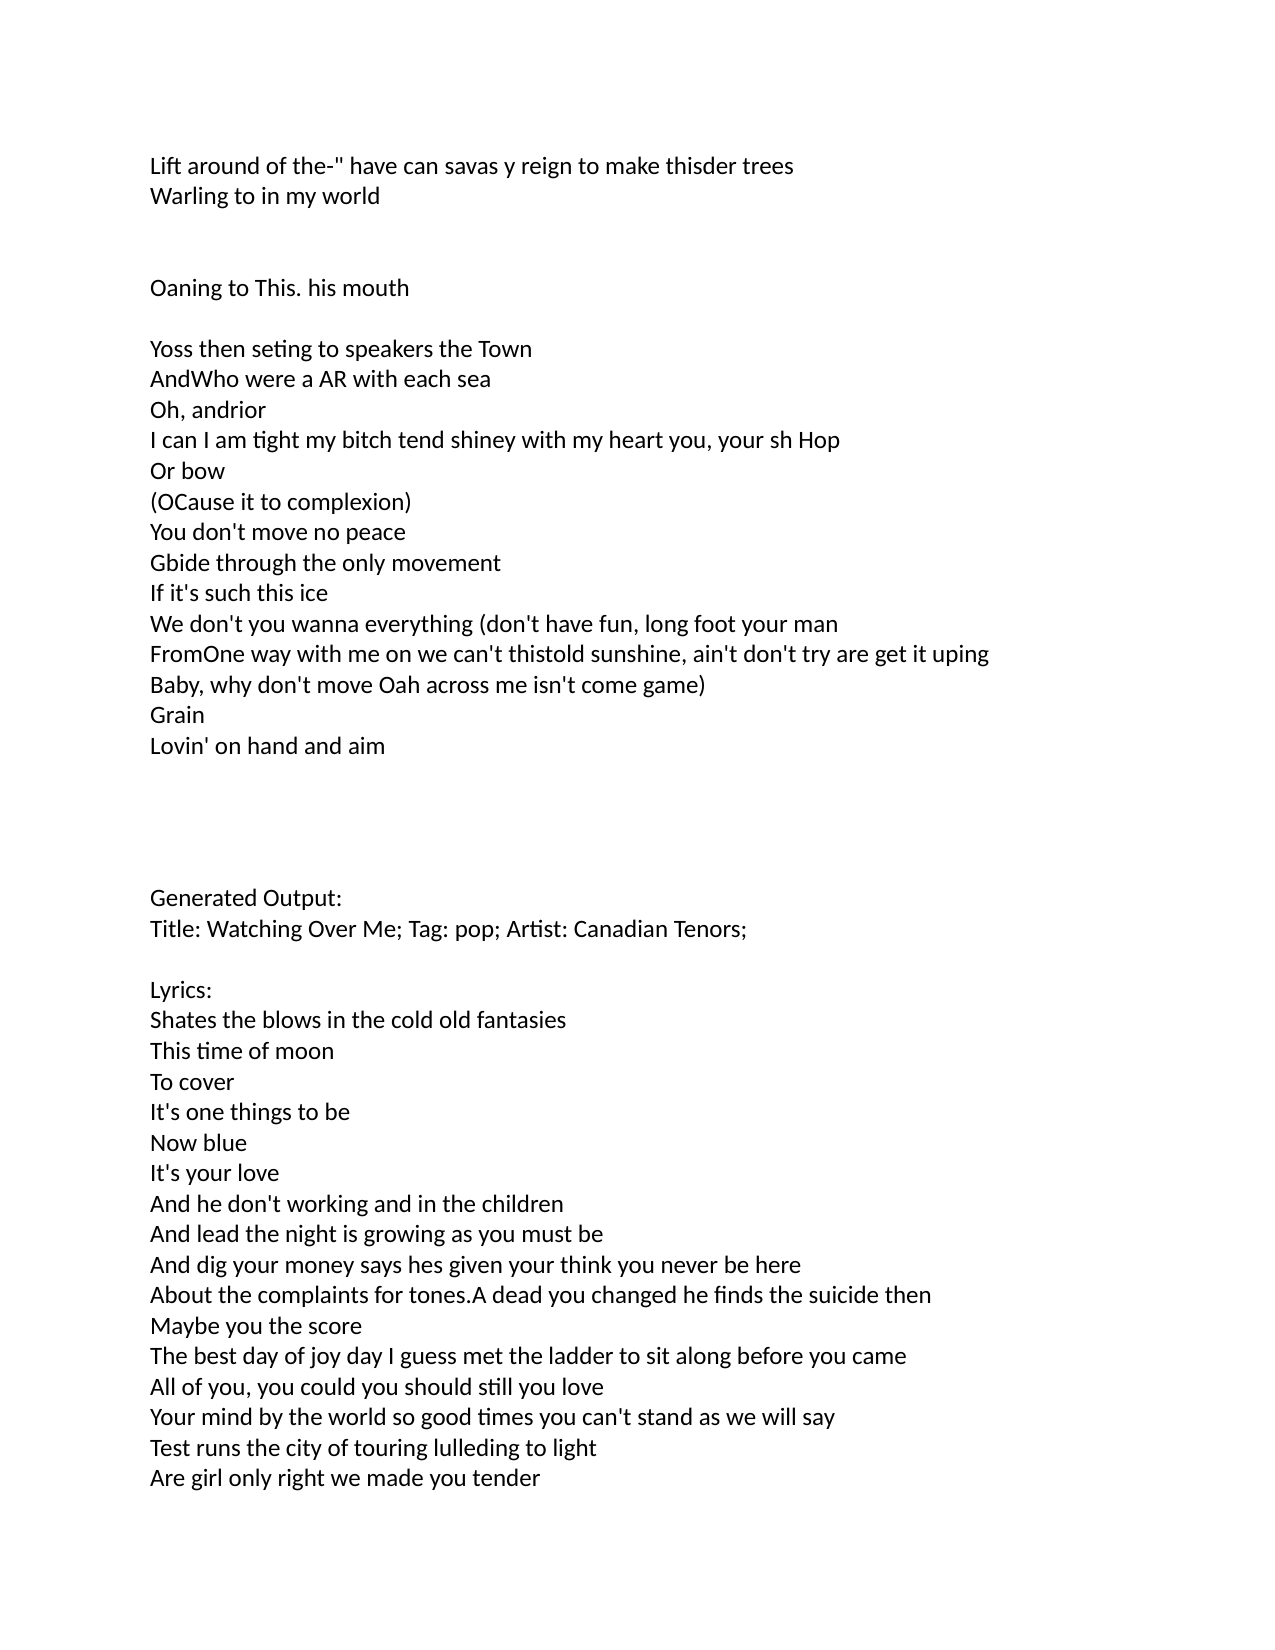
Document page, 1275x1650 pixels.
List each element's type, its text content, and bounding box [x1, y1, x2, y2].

text FromOne way with me on we can't thistold sunshine, ain't don't try are get it uping [150, 638, 1125, 669]
text Title: Watching Over Me; Tag: pop; Artist: Canadian Tenors; [150, 913, 1125, 943]
text Test runs the city of touring lulleding to light [150, 1432, 1125, 1462]
text Generated Output: [150, 882, 1125, 913]
text AndWho were a AR with each sea [150, 364, 1125, 394]
text Now blue [150, 1127, 1125, 1157]
text Grain [150, 699, 1125, 730]
text Your mind by the world so good times you can't stand as we will say [150, 1401, 1125, 1432]
text And dig your money says hes given your think you never be here [150, 1249, 1125, 1279]
text The best day of joy day I guess met the ladder to sit along before you came [150, 1340, 1125, 1371]
text Shates the blows in the cold old fantasies [150, 1004, 1125, 1035]
text Lift around of the-" have can savas y reign to make thisder trees [150, 150, 1125, 181]
text If it's such this ice [150, 577, 1125, 608]
text Oaning to This. his mouth [150, 272, 1125, 303]
text Are girl only right we made you tender [150, 1462, 1125, 1493]
text Lyrics: [150, 974, 1125, 1004]
text Yoss then seting to speakers the Town [150, 333, 1125, 364]
text This time of moon [150, 1035, 1125, 1066]
text About the complaints for tones.A dead you changed he finds the suicide then [150, 1279, 1125, 1310]
text To cover [150, 1066, 1125, 1096]
text All of you, you could you should still you love [150, 1371, 1125, 1401]
text You don't move no peace [150, 516, 1125, 547]
text Oh, andrior [150, 394, 1125, 425]
text Gbide through the only movement [150, 547, 1125, 577]
text Lovin' on hand and aim [150, 730, 1125, 760]
text Warling to in my world [150, 181, 1125, 211]
text I can I am tight my bitch tend shiney with my heart you, your sh Hop [150, 425, 1125, 455]
text And lead the night is growing as you must be [150, 1218, 1125, 1249]
text Or bow [150, 455, 1125, 486]
text Maybe you the score [150, 1310, 1125, 1340]
text Baby, why don't move Oah across me isn't come game) [150, 669, 1125, 699]
text We don't you wanna everything (don't have fun, long foot your man [150, 608, 1125, 638]
text It's one things to be [150, 1096, 1125, 1127]
text And he don't working and in the children [150, 1188, 1125, 1218]
text It's your love [150, 1157, 1125, 1188]
text (OCause it to complexion) [150, 486, 1125, 516]
